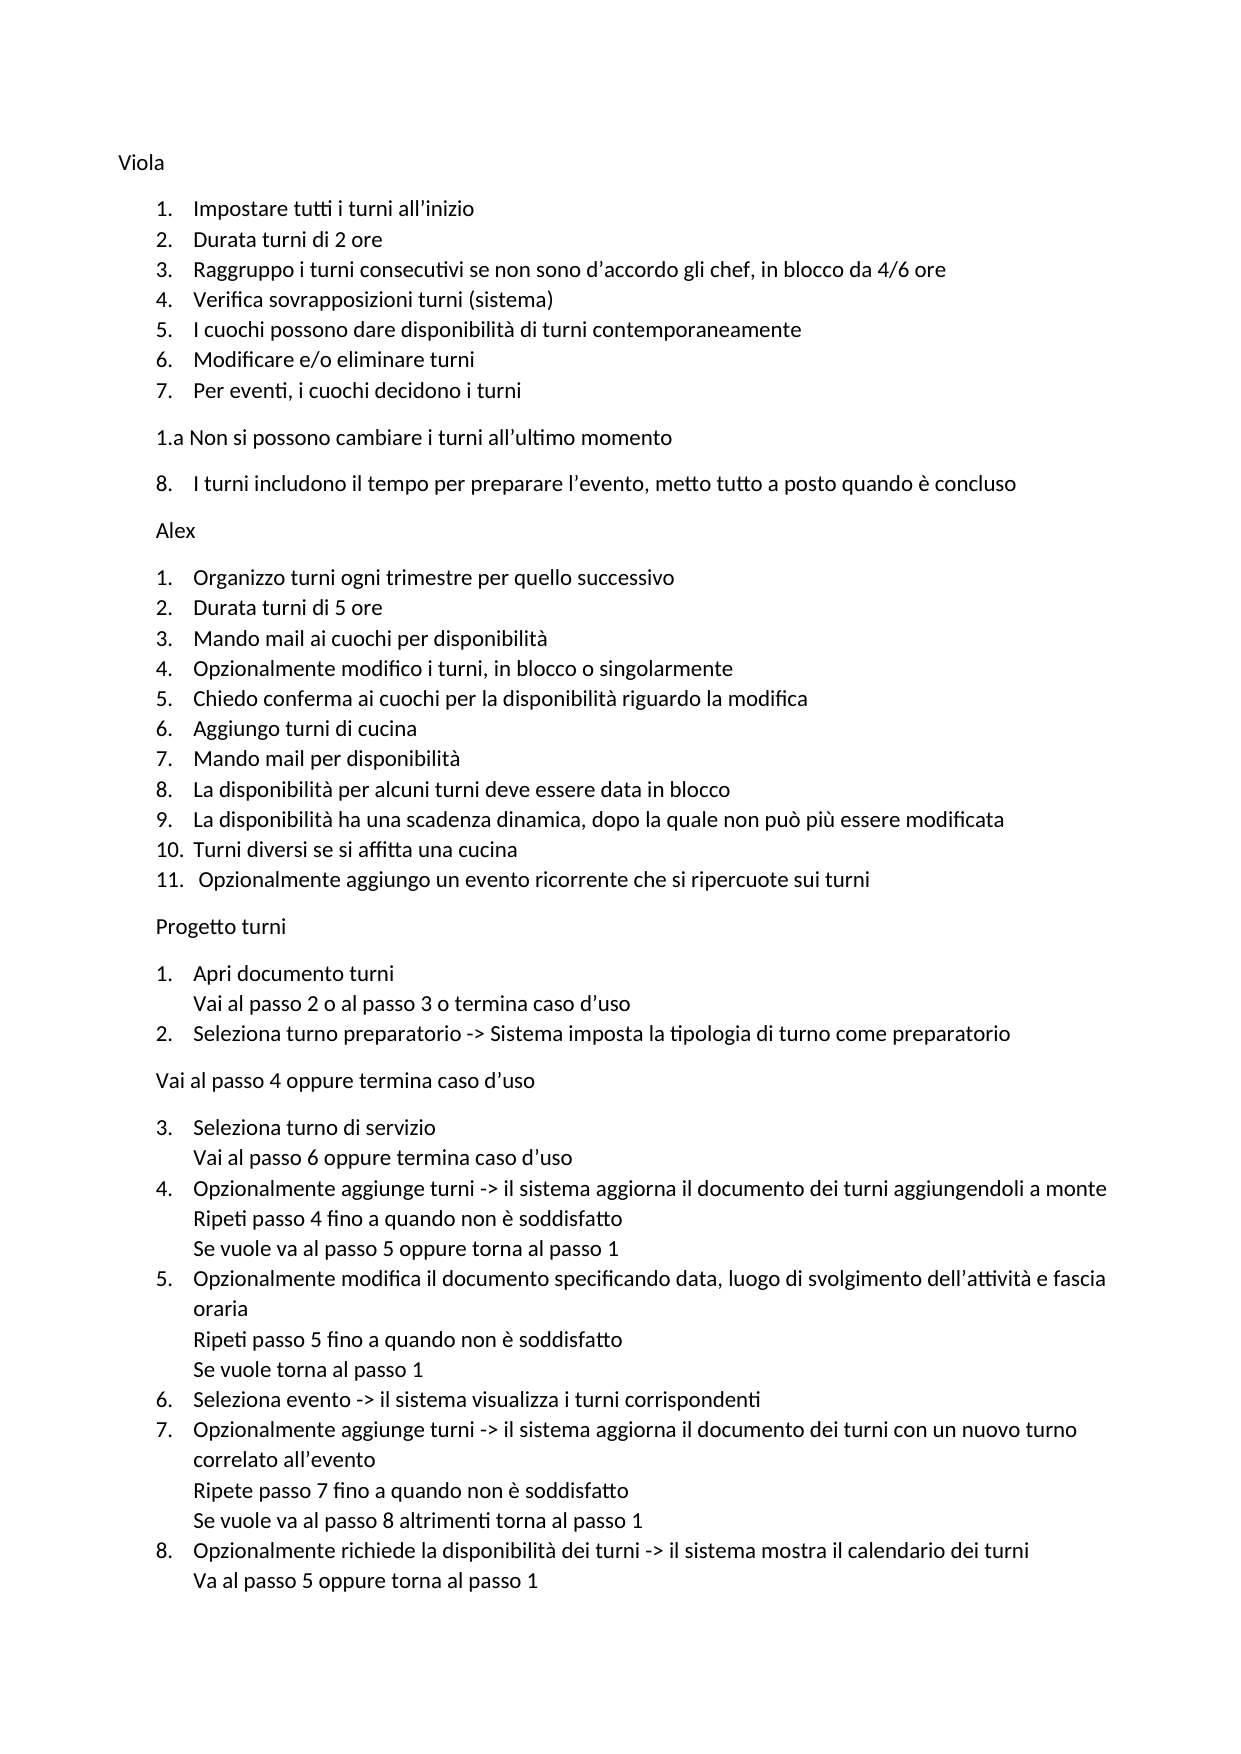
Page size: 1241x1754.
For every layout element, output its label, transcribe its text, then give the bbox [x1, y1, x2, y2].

list Durata turni di 5 ore [156, 593, 1122, 621]
list Verifica sovrapposizioni turni (sistema) [156, 285, 1122, 313]
list Ripeti passo 5 fino a quando non è soddisfatto [193, 1325, 1122, 1353]
list Chiedo conferma ai cuochi per la disponibilità riguardo la modifica [156, 684, 1122, 712]
list I cuochi possono dare disponibilità di turni contemporaneamente [156, 315, 1122, 343]
text Alex [156, 516, 1122, 544]
list Mando mail per disponibilità [156, 744, 1122, 772]
list Se vuole va al passo 5 oppure torna al passo 1 [193, 1234, 1122, 1262]
list Opzionalmente richiede la disponibilità dei turni -> il sistema mostra il calendario dei turni [156, 1536, 1122, 1564]
list Mando mail ai cuochi per disponibilità [156, 624, 1122, 652]
list Se vuole va al passo 8 altrimenti torna al passo 1 [193, 1506, 1122, 1534]
list Se vuole torna al passo 1 [193, 1355, 1122, 1383]
list Ripeti passo 4 fino a quando non è soddisfatto [193, 1204, 1122, 1232]
list Aggiungo turni di cucina [156, 714, 1122, 742]
list Impostare tutti i turni all’inizio [156, 194, 1122, 222]
list Organizzo turni ogni trimestre per quello successivo [156, 563, 1122, 591]
list Durata turni di 2 ore [156, 225, 1122, 253]
list Vai al passo 6 oppure termina caso d’uso [193, 1143, 1122, 1171]
list Ripete passo 7 fino a quando non è soddisfatto [193, 1476, 1122, 1504]
list Seleziona turno di servizio [156, 1113, 1122, 1141]
list Opzionalmente aggiunge turni -> il sistema aggiorna il documento dei turni con un nuovo turno correlato all’evento [156, 1415, 1122, 1473]
list Opzionalmente aggiunge turni -> il sistema aggiorna il documento dei turni aggiungendoli a monte [156, 1174, 1122, 1202]
list Per eventi, i cuochi decidono i turni [156, 376, 1122, 404]
list Turni diversi se si affitta una cucina [156, 835, 1122, 863]
list Opzionalmente aggiungo un evento ricorrente che si ripercuote sui turni [156, 865, 1122, 893]
list Va al passo 5 oppure torna al passo 1 [193, 1566, 1122, 1594]
list Vai al passo 2 o al passo 3 o termina caso d’uso [193, 989, 1122, 1017]
list Modificare e/o eliminare turni [156, 346, 1122, 373]
list La disponibilità per alcuni turni deve essere data in blocco [156, 775, 1122, 803]
list Opzionalmente modifica il documento specificando data, luogo di svolgimento dell’attività e fascia oraria [156, 1264, 1122, 1322]
text Vai al passo 4 oppure termina caso d’uso [156, 1066, 1122, 1094]
list Seleziona evento -> il sistema visualizza i turni corrispondenti [156, 1385, 1122, 1413]
list La disponibilità ha una scadenza dinamica, dopo la quale non può più essere modificata [156, 805, 1122, 833]
text Progetto turni [156, 912, 1122, 940]
list Seleziona turno preparatorio -> Sistema imposta la tipologia di turno come preparatorio [156, 1019, 1122, 1047]
text Viola [118, 148, 1122, 176]
list Opzionalmente modifico i turni, in blocco o singolarmente [156, 654, 1122, 682]
text 1.a Non si possono cambiare i turni all’ultimo momento [156, 423, 1122, 451]
list Raggruppo i turni consecutivi se non sono d’accordo gli chef, in blocco da 4/6 ore [156, 255, 1122, 283]
list Apri documento turni [156, 959, 1122, 987]
list I turni includono il tempo per preparare l’evento, metto tutto a posto quando è concluso [156, 469, 1122, 497]
